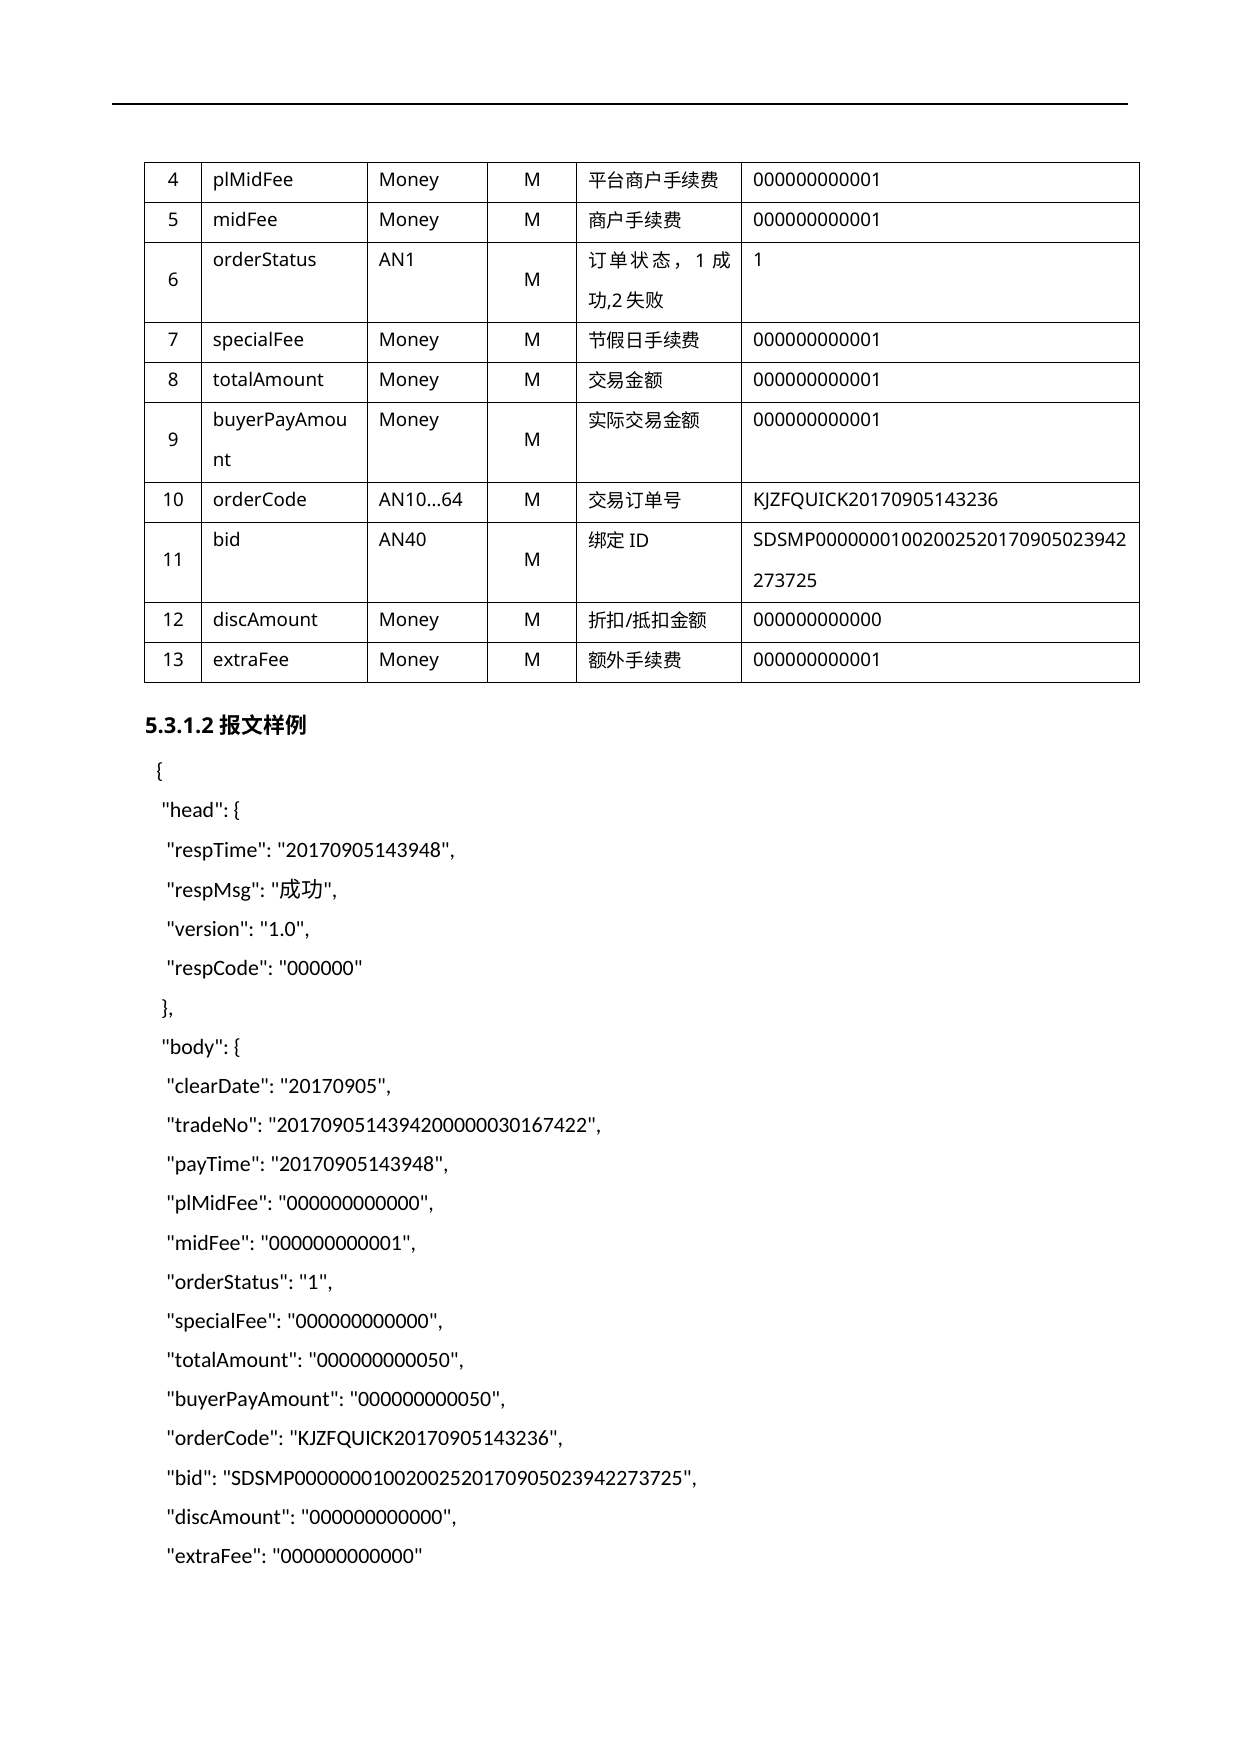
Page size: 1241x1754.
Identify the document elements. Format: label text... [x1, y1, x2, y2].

table_cell 1 [742, 243, 1139, 322]
table_cell AN40 [368, 523, 487, 602]
table_cell M [488, 163, 576, 202]
table_cell orderStatus [202, 243, 367, 322]
table_cell M [488, 483, 576, 522]
table_cell midFee [202, 203, 367, 242]
table_cell orderCode [202, 483, 367, 522]
table_cell Money [368, 403, 487, 482]
table_cell M [488, 403, 576, 482]
table_cell Money [368, 323, 487, 362]
table_cell 额外手续费 [577, 643, 741, 682]
table_cell M [488, 323, 576, 362]
text "buyerPayAmount": "000000000050", [156, 1382, 1128, 1415]
table_cell 节假日手续费 [577, 323, 741, 362]
text "midFee": "000000000001", [156, 1226, 1128, 1258]
table_cell buyerPayAmount [202, 403, 367, 482]
text "bid": "SDSMP00000001002002520170905023942273725", [156, 1461, 1128, 1493]
table_cell 000000000001 [742, 403, 1139, 482]
table_cell bid [202, 523, 367, 602]
text "totalAmount": "000000000050", [156, 1343, 1128, 1376]
table_cell M [488, 203, 576, 242]
text "head": { [156, 794, 1128, 826]
table_cell discAmount [202, 603, 367, 642]
table_cell AN10…64 [368, 483, 487, 522]
subtitle 5.3.1.2 报文样例 [145, 708, 1128, 740]
table_cell 000000000000 [742, 603, 1139, 642]
table_cell Money [368, 203, 487, 242]
text "payTime": "20170905143948", [156, 1147, 1128, 1180]
table_cell 商户手续费 [577, 203, 741, 242]
table_cell 订单状态，1成功,2失败 [577, 243, 741, 322]
text "orderStatus": "1", [156, 1265, 1128, 1297]
table_cell Money [368, 603, 487, 642]
text "version": "1.0", [156, 912, 1128, 945]
table_cell SDSMP00000001002002520170905023942273725 [742, 523, 1139, 602]
table_cell totalAmount [202, 363, 367, 402]
table_cell 12 [145, 603, 201, 642]
table_cell specialFee [202, 323, 367, 362]
table_cell 000000000001 [742, 203, 1139, 242]
table_cell M [488, 643, 576, 682]
table_cell M [488, 243, 576, 322]
table_cell 000000000001 [742, 363, 1139, 402]
table_cell M [488, 603, 576, 642]
text "orderCode": "KJZFQUICK20170905143236", [156, 1422, 1128, 1454]
text "clearDate": "20170905", [156, 1069, 1128, 1102]
text "respTime": "20170905143948", [156, 833, 1128, 865]
table_cell 000000000001 [742, 163, 1139, 202]
table_cell 10 [145, 483, 201, 522]
table_cell 000000000001 [742, 323, 1139, 362]
table_cell 实际交易金额 [577, 403, 741, 482]
table_cell KJZFQUICK20170905143236 [742, 483, 1139, 522]
table_cell 4 [145, 163, 201, 202]
table_cell 9 [145, 403, 201, 482]
text "discAmount": "000000000000", [156, 1500, 1128, 1532]
table_cell 000000000001 [742, 643, 1139, 682]
table_cell 交易金额 [577, 363, 741, 402]
table_cell 交易订单号 [577, 483, 741, 522]
text "body": { [156, 1030, 1128, 1062]
text "plMidFee": "000000000000", [156, 1187, 1128, 1219]
table_cell 13 [145, 643, 201, 682]
table_cell 8 [145, 363, 201, 402]
text }, [156, 991, 1128, 1023]
text { [156, 754, 1128, 787]
text "respMsg": "成功", [156, 872, 1128, 904]
table_cell 绑定ID [577, 523, 741, 602]
table_cell 折扣/抵扣金额 [577, 603, 741, 642]
table_cell Money [368, 643, 487, 682]
text "specialFee": "000000000000", [156, 1304, 1128, 1337]
table_cell AN1 [368, 243, 487, 322]
table_cell 11 [145, 523, 201, 602]
table_cell M [488, 363, 576, 402]
table_cell M [488, 523, 576, 602]
table_cell 平台商户手续费 [577, 163, 741, 202]
table_cell 6 [145, 243, 201, 322]
text "tradeNo": "2017090514394200000030167422", [156, 1108, 1128, 1141]
table_cell plMidFee [202, 163, 367, 202]
text "extraFee": "000000000000" [156, 1539, 1128, 1572]
table_cell Money [368, 163, 487, 202]
text "respCode": "000000" [156, 952, 1128, 984]
table_cell Money [368, 363, 487, 402]
table_cell 5 [145, 203, 201, 242]
table_cell extraFee [202, 643, 367, 682]
table_cell 7 [145, 323, 201, 362]
